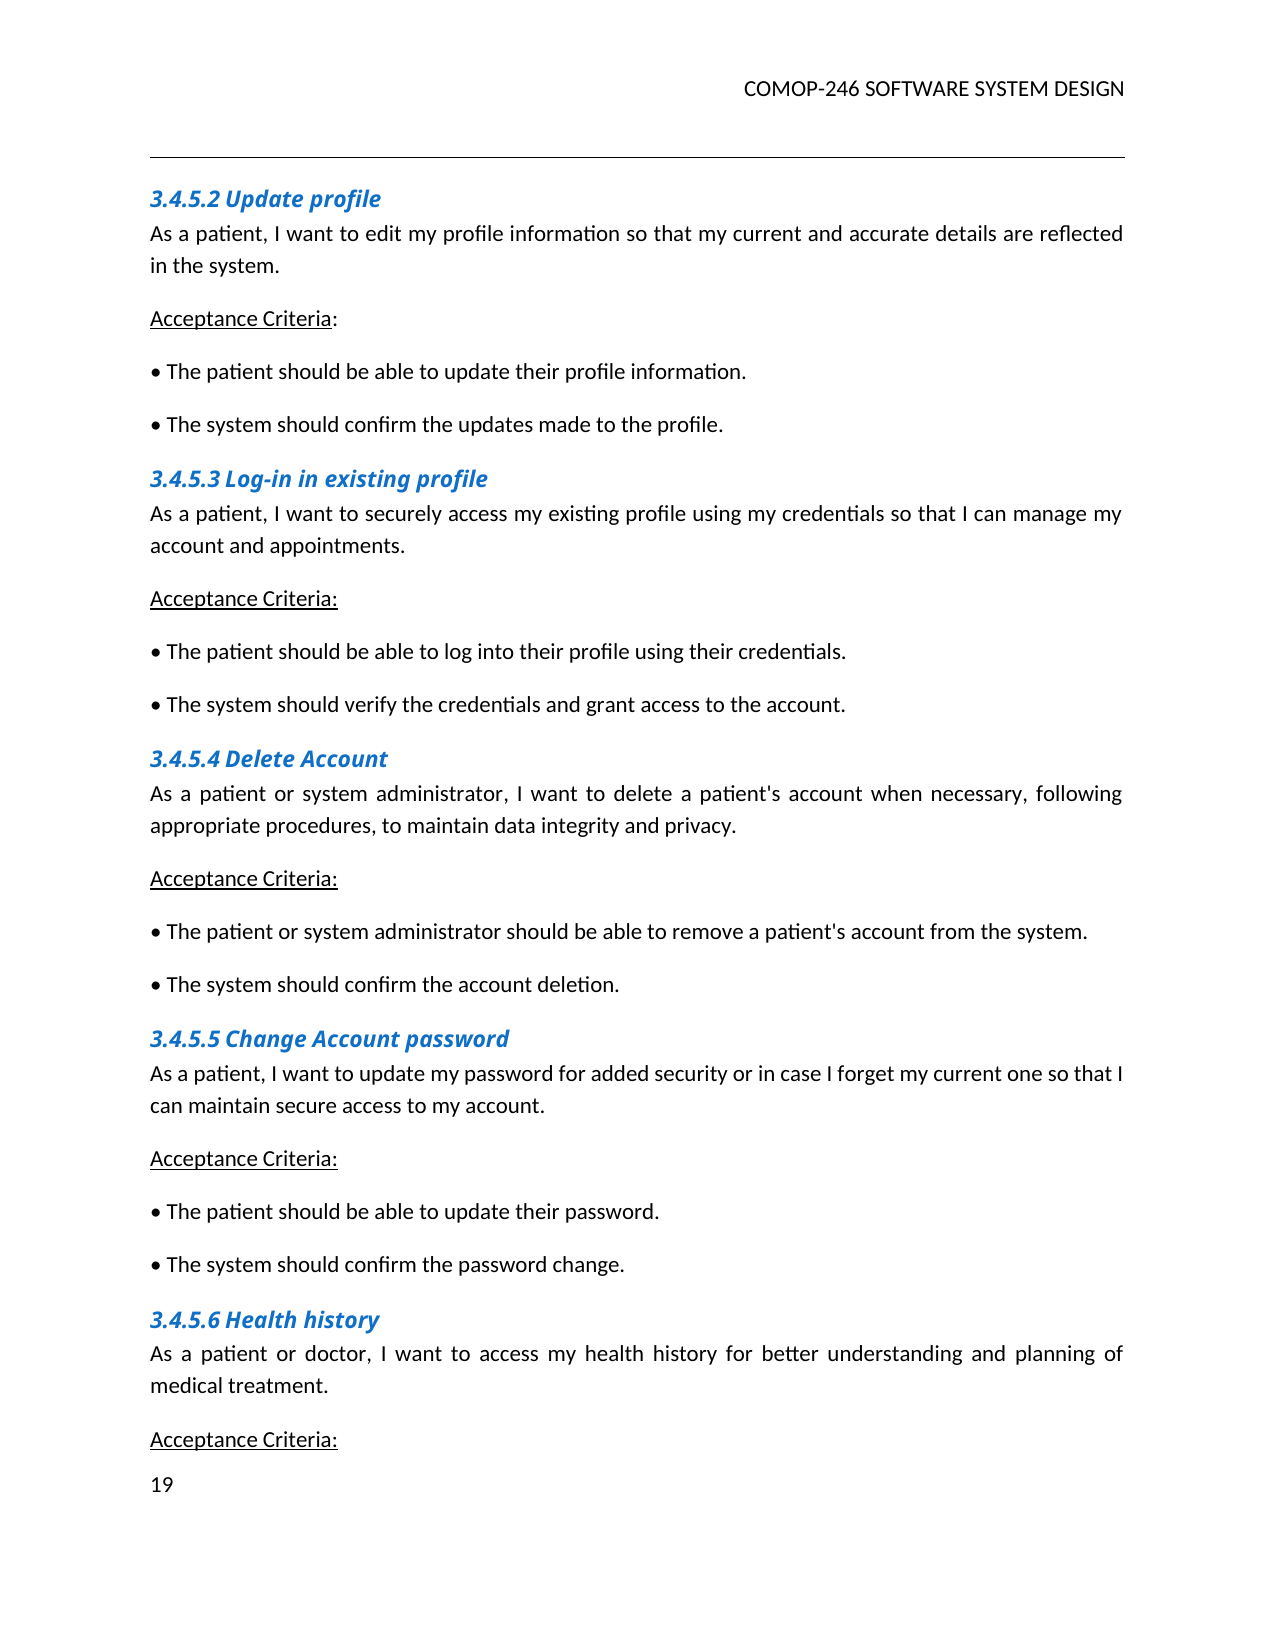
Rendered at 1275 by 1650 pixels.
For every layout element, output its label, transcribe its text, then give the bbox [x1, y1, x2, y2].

text • The patient should be able to update their password. [150, 1197, 1125, 1226]
text • The system should verify the credentials and grant access to the account. [150, 690, 1125, 718]
text As a patient, I want to edit my profile information so that my current and accurate details are reflected in the system. [150, 219, 1125, 279]
subtitle Update profile [150, 183, 1125, 214]
text • The patient or system administrator should be able to remove a patient's account from the system. [150, 917, 1125, 945]
subtitle Delete Account [150, 743, 1125, 774]
text As a patient, I want to update my password for added security or in case I forget my current one so that I can maintain secure access to my account. [150, 1059, 1125, 1119]
subtitle Change Account password [150, 1023, 1125, 1054]
subtitle Health history [150, 1303, 1125, 1335]
text Acceptance Criteria: [150, 864, 1125, 892]
subtitle Log-in in existing profile [150, 463, 1125, 494]
text Acceptance Criteria: [150, 1425, 1125, 1453]
text • The system should confirm the password change. [150, 1251, 1125, 1278]
text As a patient, I want to securely access my existing profile using my credentials so that I can manage my account and appointments. [150, 499, 1125, 559]
text As a patient or system administrator, I want to delete a patient's account when necessary, following appropriate procedures, to maintain data integrity and privacy. [150, 779, 1125, 839]
text • The system should confirm the account deletion. [150, 970, 1125, 998]
text Acceptance Criteria: [150, 1144, 1125, 1172]
text As a patient or doctor, I want to access my health history for better understanding and planning of medical treatment. [150, 1339, 1125, 1400]
text • The patient should be able to log into their profile using their credentials. [150, 637, 1125, 665]
text Acceptance Criteria: [150, 304, 1125, 332]
text • The system should confirm the updates made to the profile. [150, 410, 1125, 438]
text Acceptance Criteria: [150, 584, 1125, 612]
text • The patient should be able to update their profile information. [150, 357, 1125, 385]
